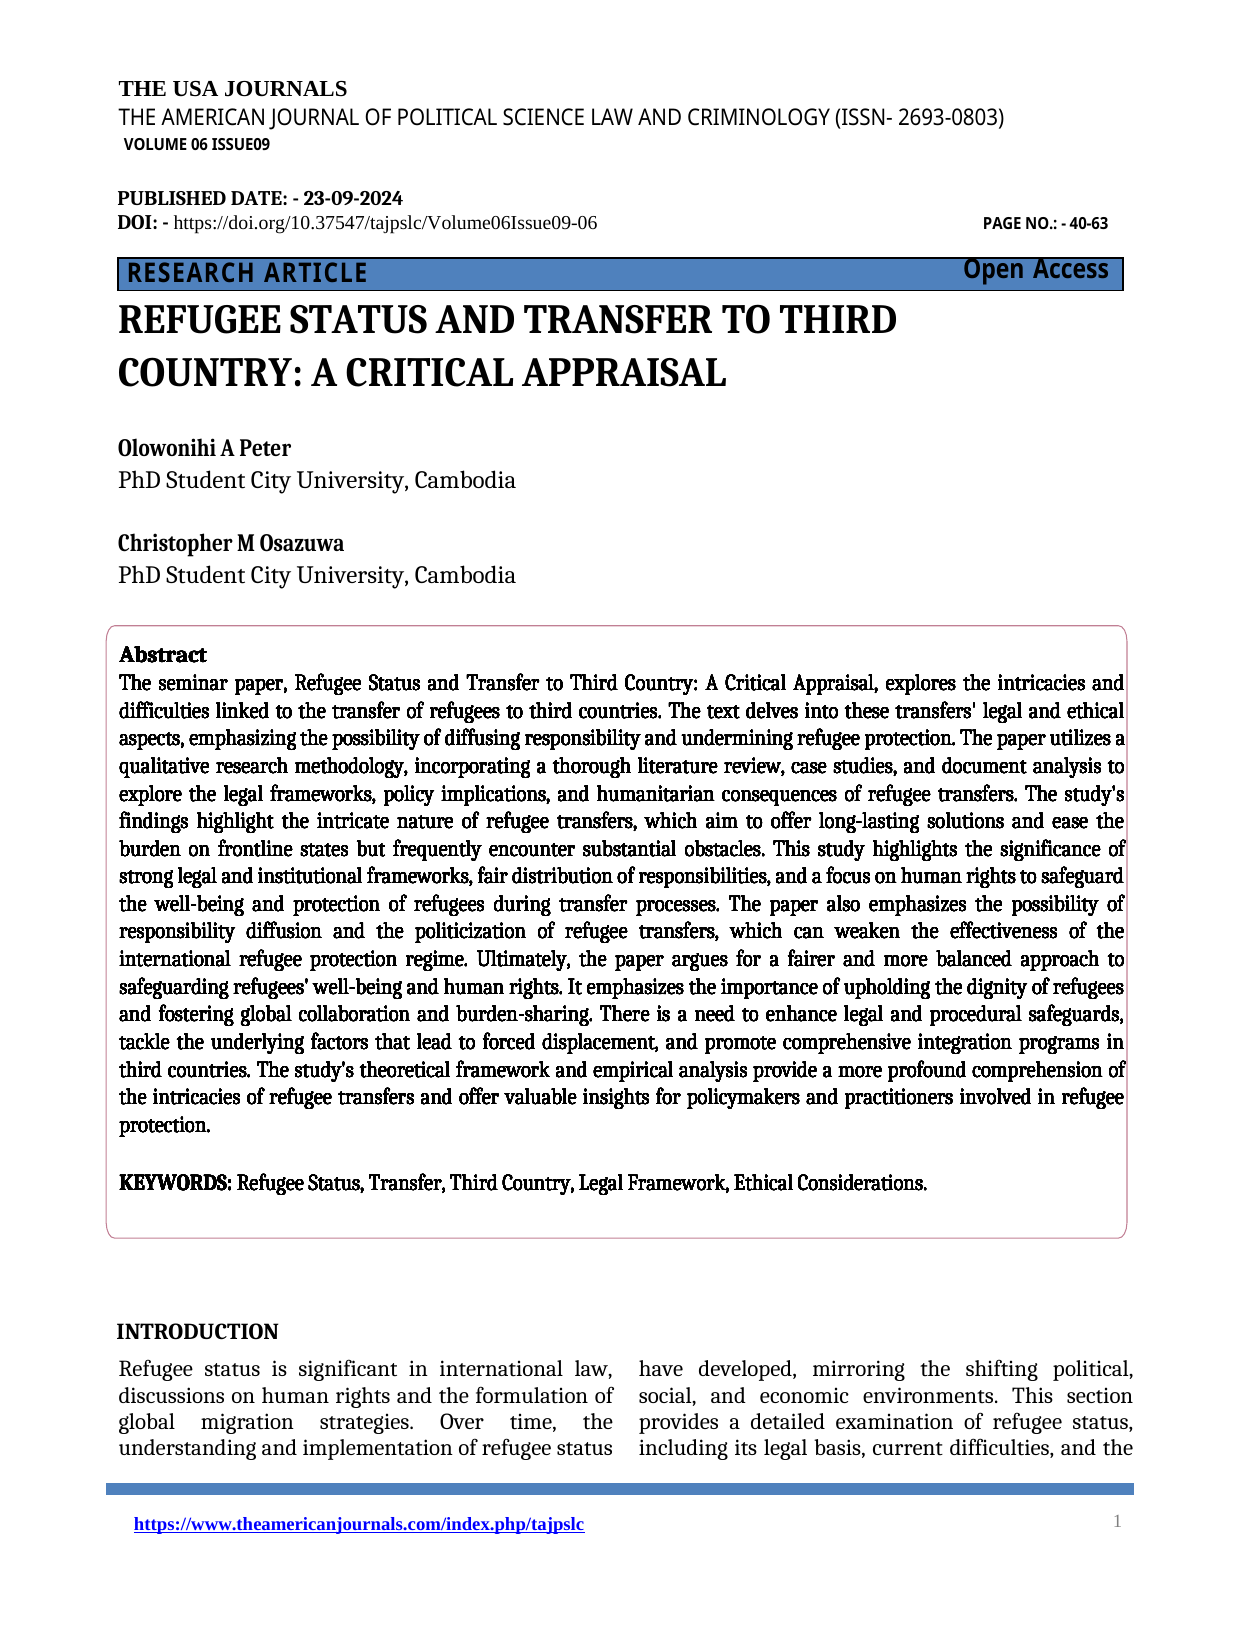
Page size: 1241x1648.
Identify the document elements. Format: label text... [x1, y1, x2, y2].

text PhD Student City University, Cambodia [118, 466, 927, 494]
subtitle INTRODUCTION [106, 1319, 1134, 1345]
text REFUGEE STATUS AND TRANSFER TO THIRD COUNTRY: A CRITICAL APPRAISAL [118, 296, 927, 397]
text PUBLISHED DATE: - 23-09-2024 [117, 186, 1134, 210]
text DOI: - https://doi.org/10.37547/tajpslc/Volume06Issue09-06 PAGE NO.: - 40-63 [117, 210, 1134, 234]
text Christopher M Osazuwa [118, 529, 927, 558]
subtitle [118, 1356, 613, 1462]
text Olowonihi A Peter [118, 434, 927, 462]
text PhD Student City University, Cambodia [118, 561, 927, 590]
